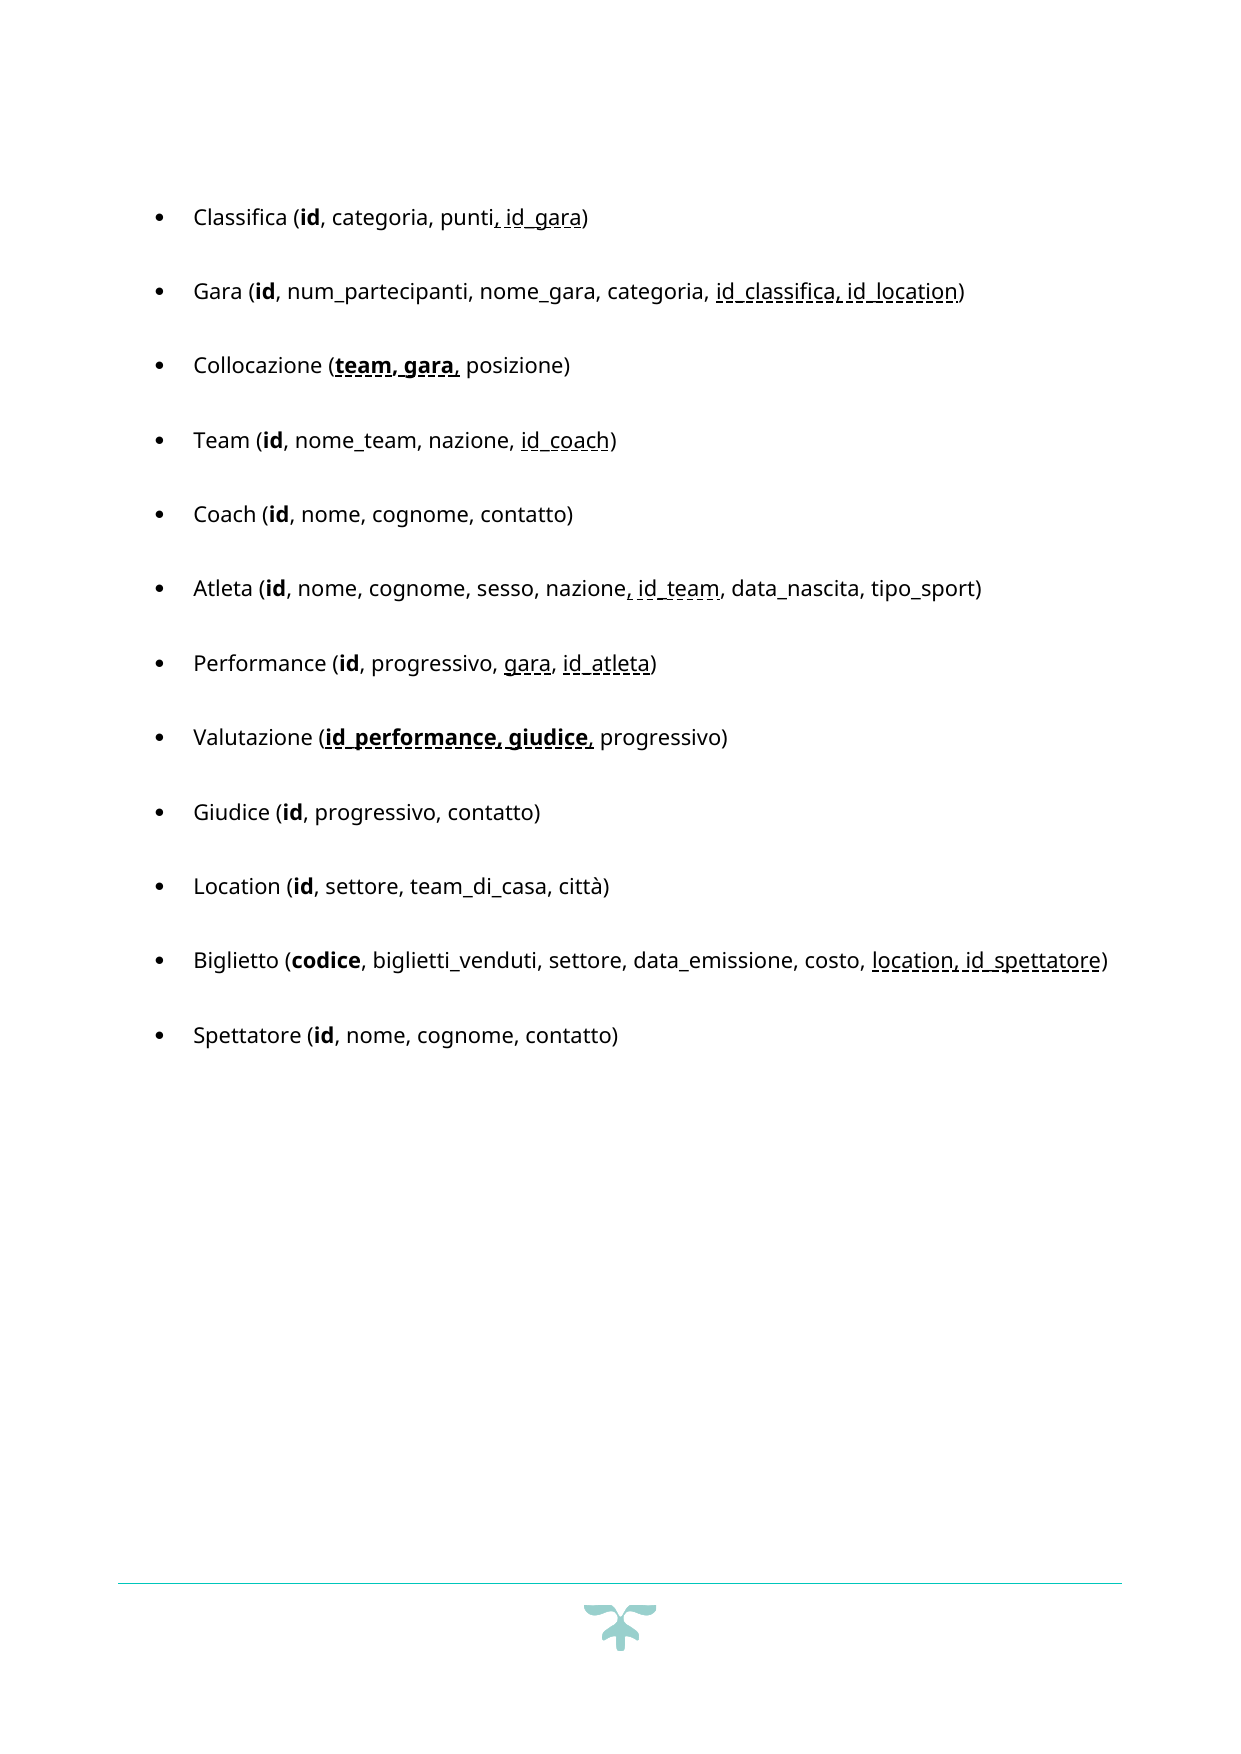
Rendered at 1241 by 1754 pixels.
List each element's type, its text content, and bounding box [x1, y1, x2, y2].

list Giudice (id, progressivo, contatto) [156, 796, 1122, 826]
list Gara (id, num_partecipanti, nome_gara, categoria, id_classifica, id_location) [156, 276, 1122, 306]
list Location (id, settore, team_di_casa, città) [156, 871, 1122, 901]
list Performance (id, progressivo, gara, id_atleta) [156, 648, 1122, 677]
list Spettatore (id, nome, cognome, contatto) [156, 1019, 1122, 1049]
list Valutazione (id_performance, giudice, progressivo) [156, 722, 1122, 752]
list Collocazione (team, gara, posizione) [156, 350, 1122, 380]
list Atleta (id, nome, cognome, sesso, nazione, id_team, data_nascita, tipo_sport) [156, 573, 1122, 603]
list Team (id, nome_team, nazione, id_coach) [156, 424, 1122, 454]
list Coach (id, nome, cognome, contatto) [156, 499, 1122, 529]
list Classifica (id, categoria, punti, id_gara) [156, 201, 1122, 231]
list Biglietto (codice, biglietti_venduti, settore, data_emissione, costo, location, id_spettatore) [156, 945, 1122, 975]
